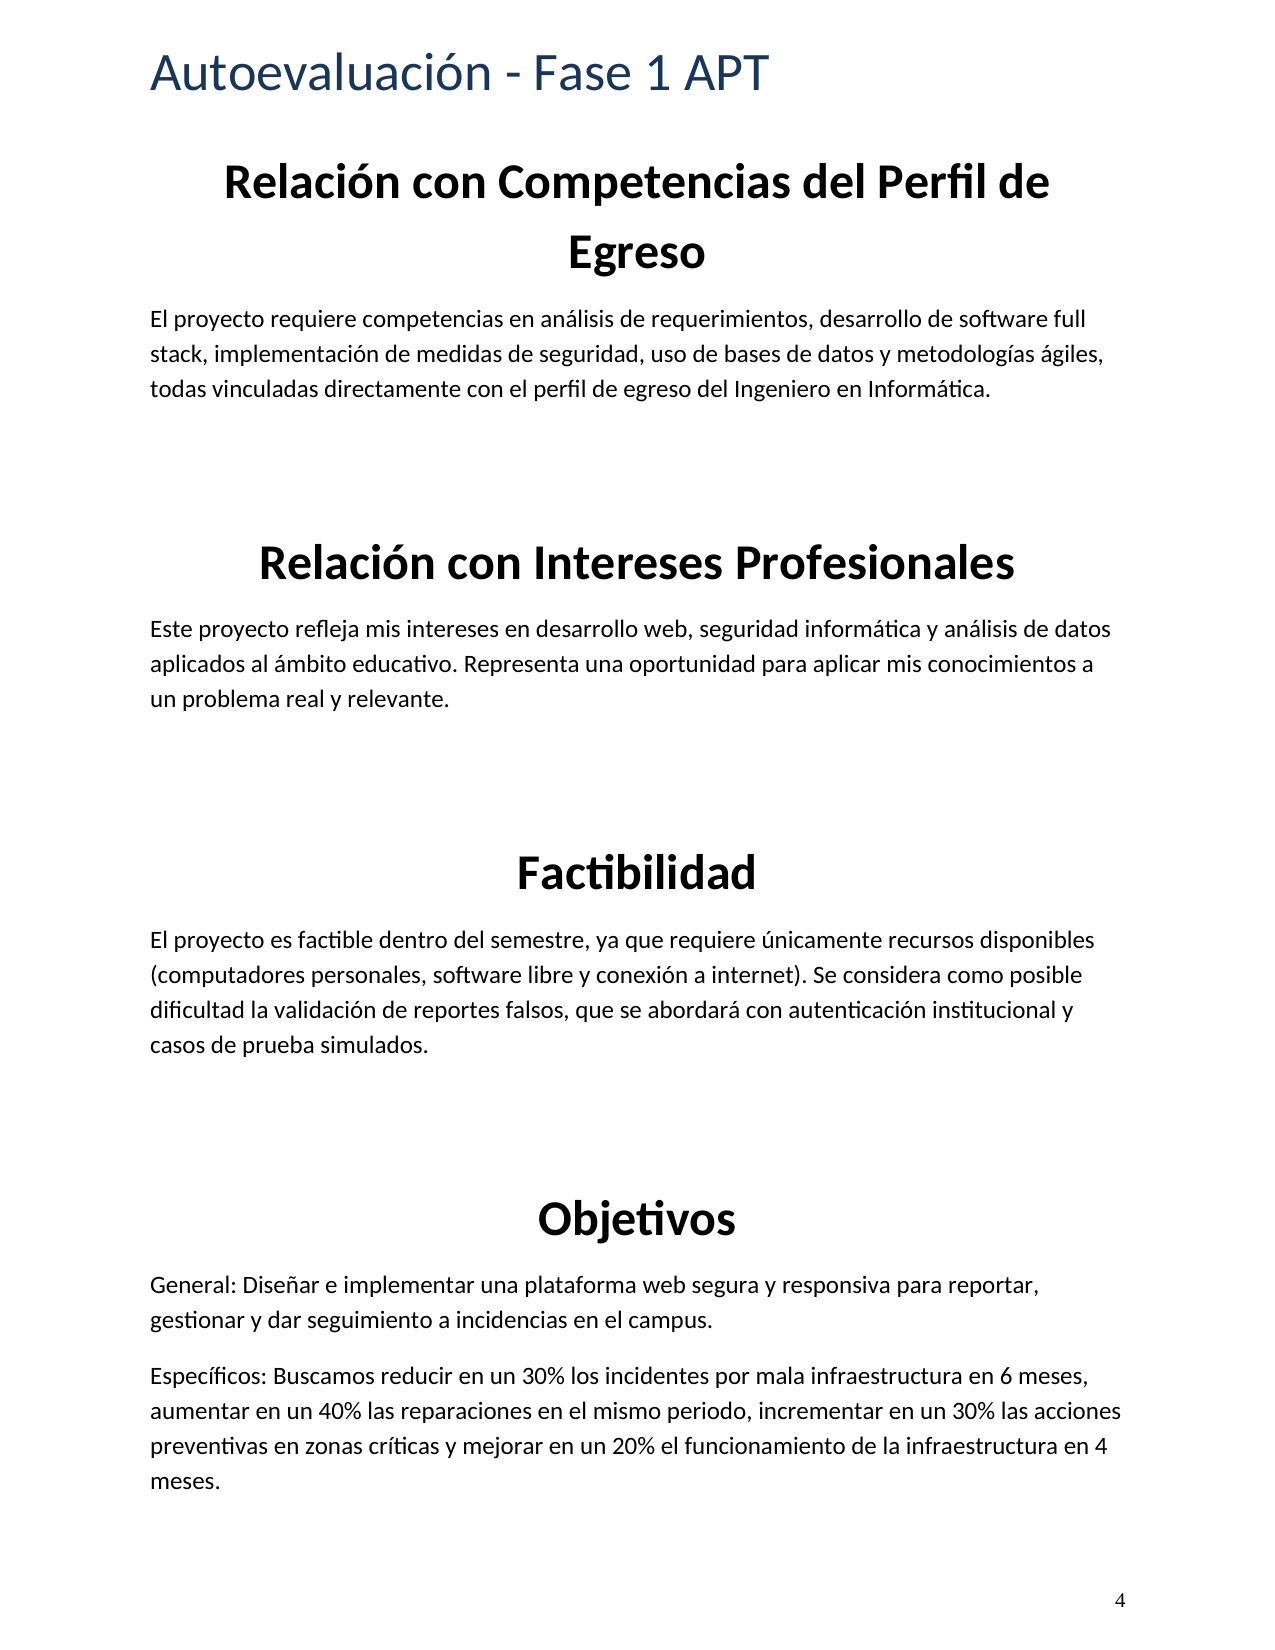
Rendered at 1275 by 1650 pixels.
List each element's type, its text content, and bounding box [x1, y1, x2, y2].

text El proyecto es factible dentro del semestre, ya que requiere únicamente recursos disponibles (computadores personales, software libre y conexión a internet). Se considera como posible dificultad la validación de reportes falsos, que se abordará con autenticación institucional y casos de prueba simulados. [150, 924, 1125, 1059]
text El proyecto requiere competencias en análisis de requerimientos, desarrollo de software full stack, implementación de medidas de seguridad, uso de bases de datos y metodologías ágiles, todas vinculadas directamente con el perfil de egreso del Ingeniero en Informática. [150, 303, 1125, 403]
subtitle Factibilidad [150, 841, 1125, 902]
subtitle Relación con Competencias del Perfil de Egreso [150, 150, 1125, 281]
text Específicos: Buscamos reducir en un 30% los incidentes por mala infraestructura en 6 meses, aumentar en un 40% las reparaciones en el mismo periodo, incrementar en un 30% las acciones preventivas en zonas críticas y mejorar en un 20% el funcionamiento de la infraestructura en 4 meses. [150, 1360, 1125, 1496]
text Este proyecto refleja mis intereses en desarrollo web, seguridad informática y análisis de datos aplicados al ámbito educativo. Representa una oportunidad para aplicar mis conocimientos a un problema real y relevante. [150, 613, 1125, 714]
text General: Diseñar e implementar una plataforma web segura y responsiva para reportar, gestionar y dar seguimiento a incidencias en el campus. [150, 1269, 1125, 1335]
subtitle Relación con Intereses Profesionales [150, 531, 1125, 592]
subtitle Objetivos [150, 1187, 1125, 1248]
